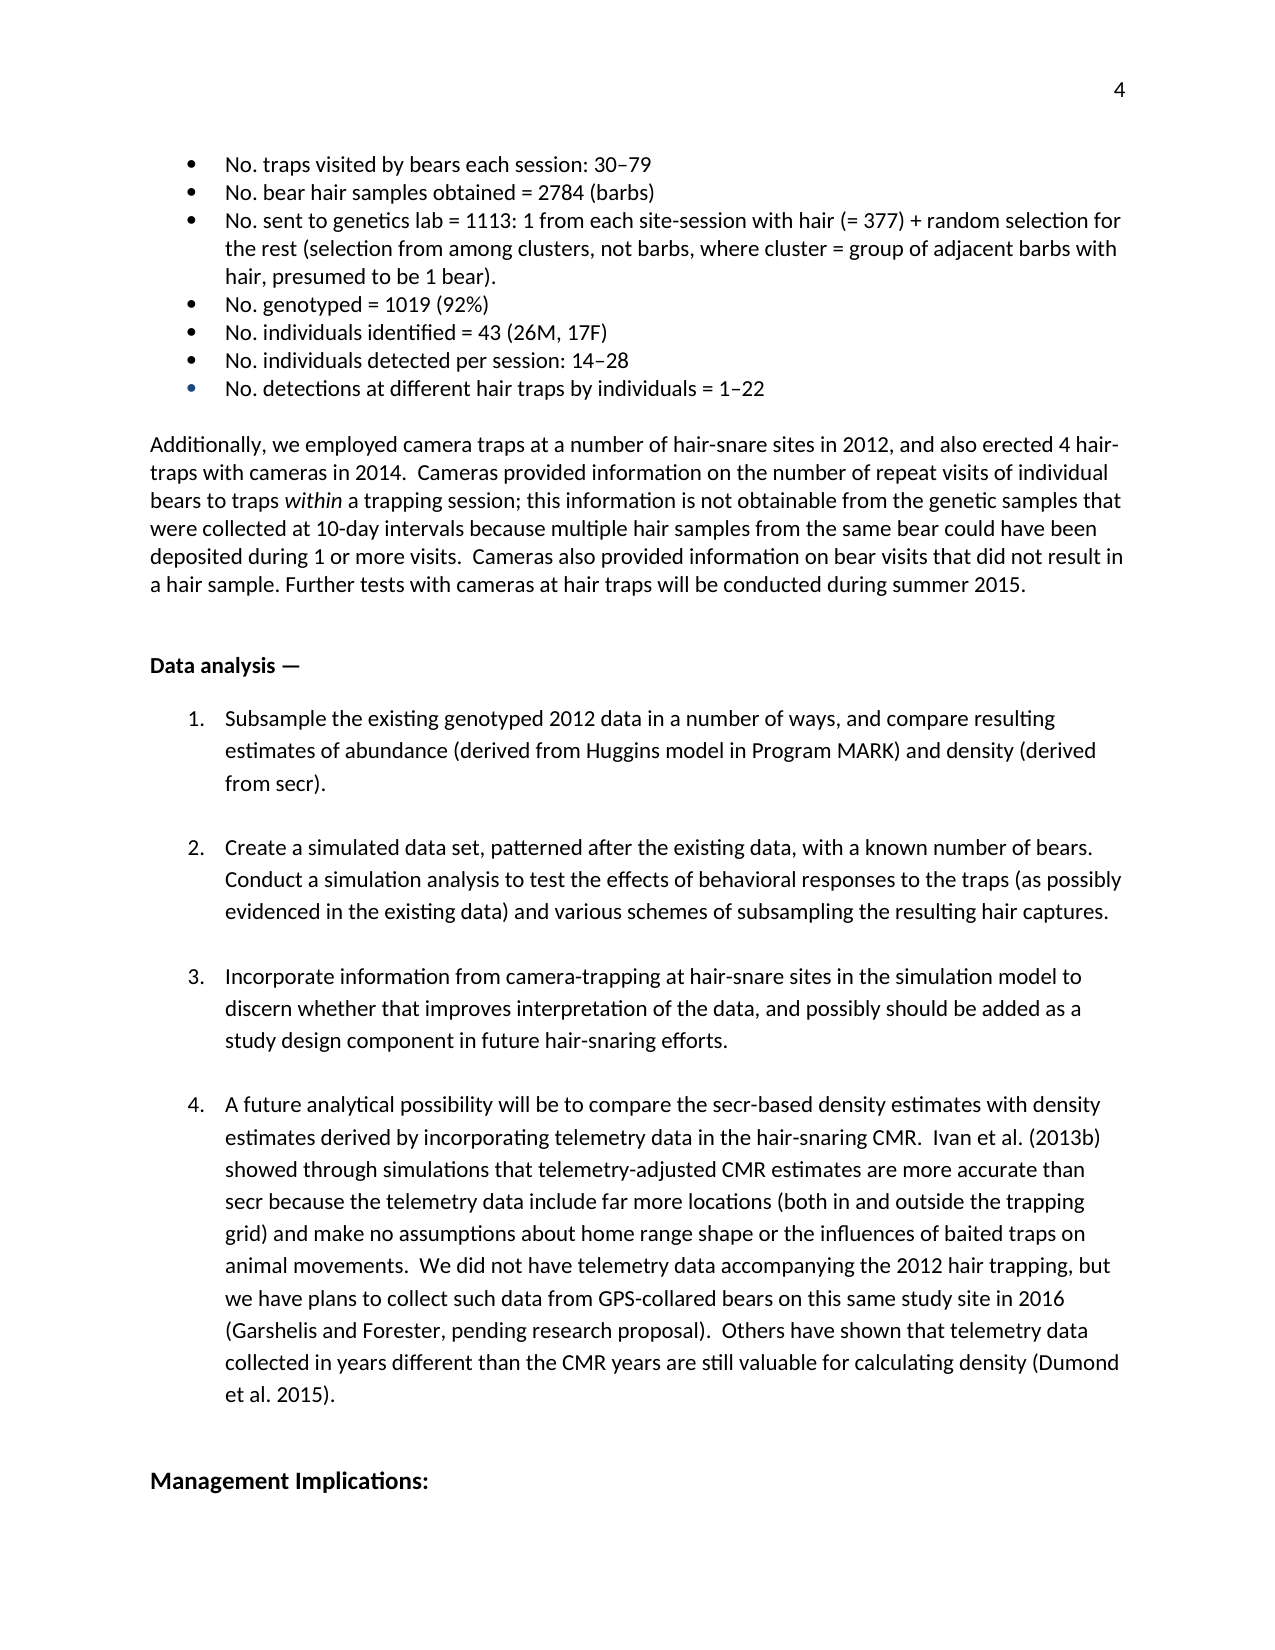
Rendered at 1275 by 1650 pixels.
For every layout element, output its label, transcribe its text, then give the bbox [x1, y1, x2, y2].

list Create a simulated data set, patterned after the existing data, with a known number of bears. Conduct a simulation analysis to test the effects of behavioral responses to the traps (as possibly evidenced in the existing data) and various schemes of subsampling the resulting hair captures. [187, 833, 1125, 926]
list No. genotyped = 1019 (92%) [187, 290, 1125, 318]
text Additionally, we employed camera traps at a number of hair-snare sites in 2012, and also erected 4 hair-traps with cameras in 2014. Cameras provided information on the number of repeat visits of individual bears to traps within a trapping session; this information is not obtainable from the genetic samples that were collected at 10-day intervals because multiple hair samples from the same bear could have been deposited during 1 or more visits. Cameras also provided information on bear visits that did not result in a hair sample. Further tests with cameras at hair traps will be conducted during summer 2015. [150, 430, 1125, 598]
list No. sent to genetics lab = 1113: 1 from each site-session with hair (= 377) + random selection for the rest (selection from among clusters, not barbs, where cluster = group of adjacent barbs with hair, presumed to be 1 bear). [187, 206, 1125, 290]
list Incorporate information from camera-trapping at hair-snare sites in the simulation model to discern whether that improves interpretation of the data, and possibly should be added as a study design component in future hair-snaring efforts. [187, 962, 1125, 1054]
list No. traps visited by bears each session: 30–79 [187, 150, 1125, 178]
list No. individuals detected per session: 14–28 [187, 346, 1125, 374]
text Data analysis — [150, 651, 1125, 679]
list No. individuals identified = 43 (26M, 17F) [187, 318, 1125, 346]
list No. detections at different hair traps by individuals = 1–22 [187, 374, 1125, 402]
list No. bear hair samples obtained = 2784 (barbs) [187, 178, 1125, 206]
text Management Implications: [150, 1466, 1125, 1496]
list A future analytical possibility will be to compare the secr-based density estimates with density estimates derived by incorporating telemetry data in the hair-snaring CMR. Ivan et al. (2013b) showed through simulations that telemetry-adjusted CMR estimates are more accurate than secr because the telemetry data include far more locations (both in and outside the trapping grid) and make no assumptions about home range shape or the influences of baited traps on animal movements. We did not have telemetry data accompanying the 2012 hair trapping, but we have plans to collect such data from GPS-collared bears on this same study site in 2016 (Garshelis and Forester, pending research proposal). Others have shown that telemetry data collected in years different than the CMR years are still valuable for calculating density (Dumond et al. 2015). [187, 1091, 1125, 1408]
list Subsample the existing genotyped 2012 data in a number of ways, and compare resulting estimates of abundance (derived from Huggins model in Program MARK) and density (derived from secr). [187, 704, 1125, 797]
